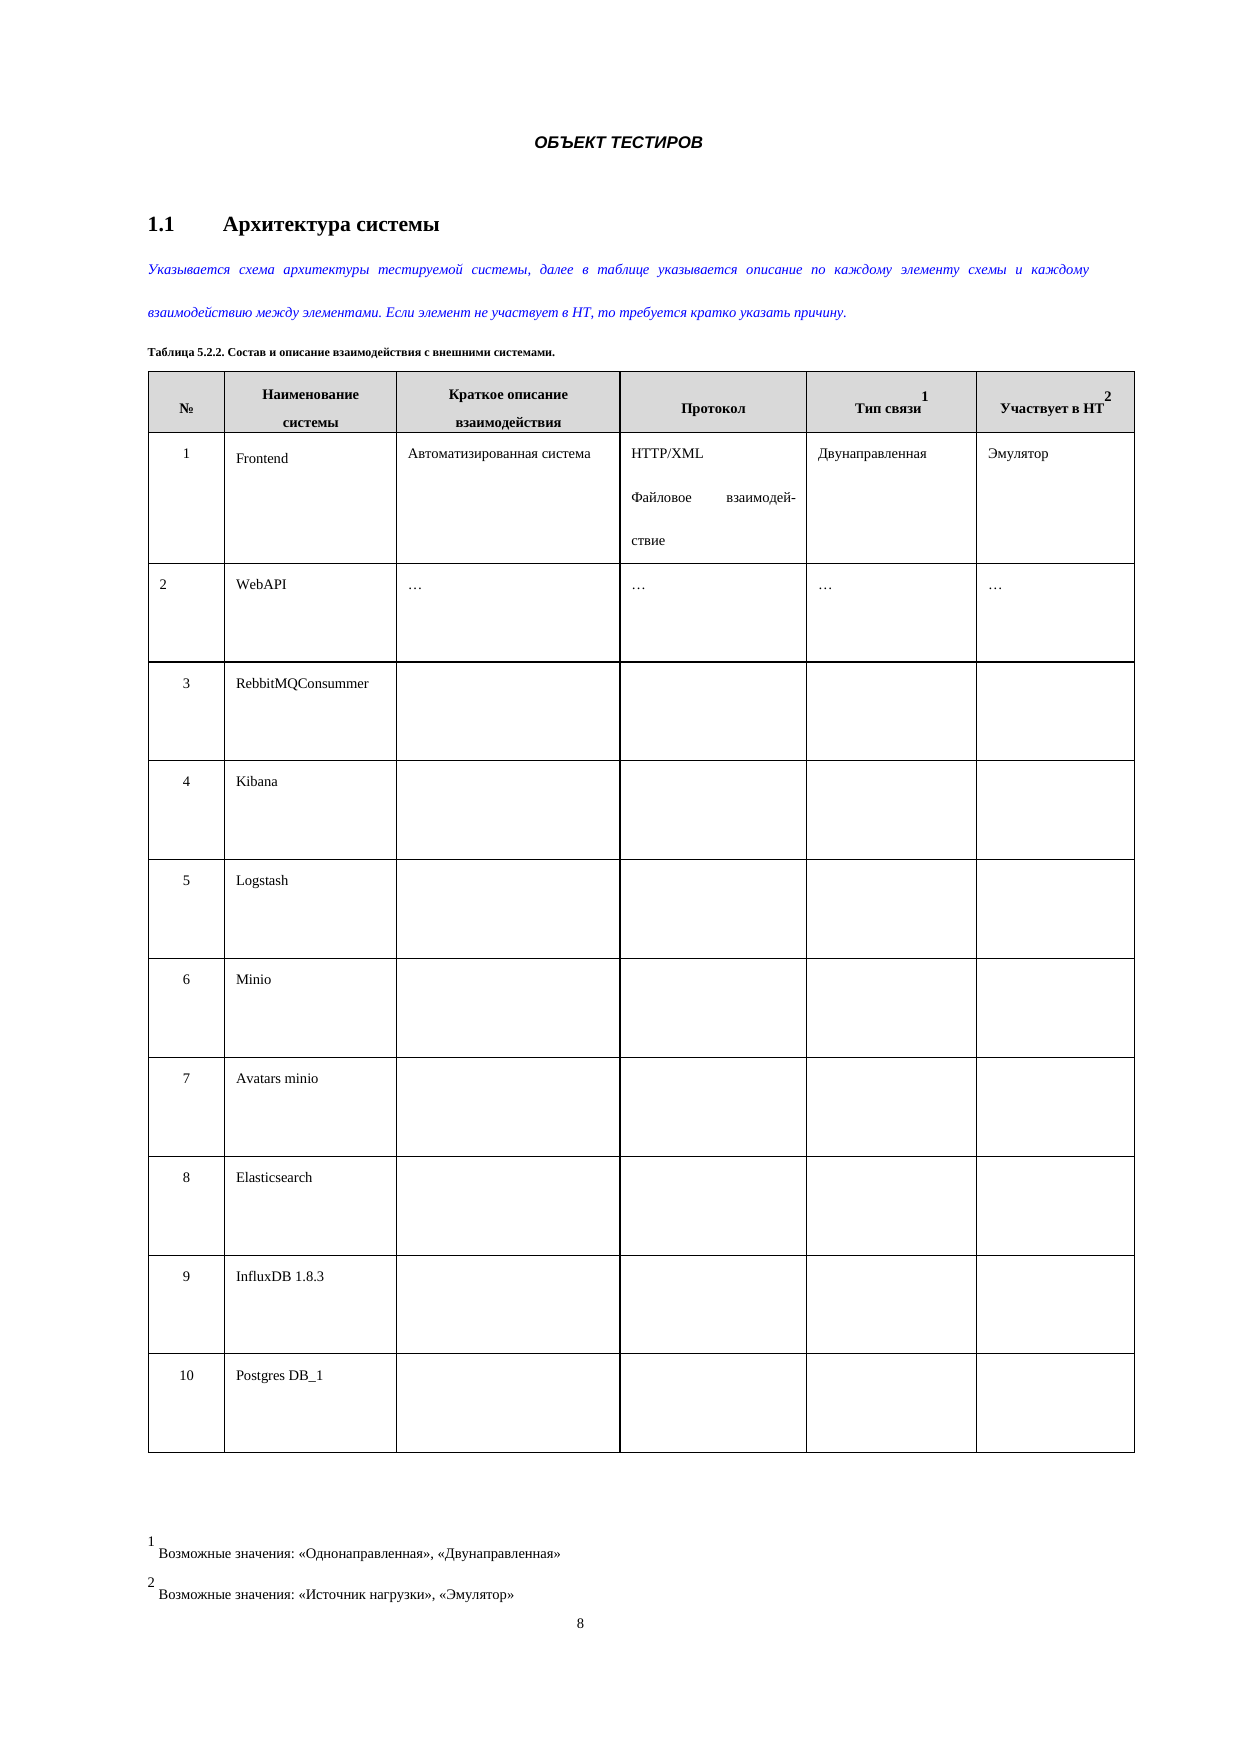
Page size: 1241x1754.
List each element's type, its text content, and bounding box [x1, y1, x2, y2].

table_cell [977, 761, 1134, 859]
table_cell [621, 1157, 806, 1254]
table_cell [977, 1354, 1134, 1452]
table_cell Postgres DB_1 [225, 1354, 396, 1452]
table_cell [807, 663, 976, 760]
table_cell [977, 1256, 1134, 1353]
table_cell [977, 860, 1134, 958]
table_cell [397, 1354, 619, 1452]
table_cell [621, 1058, 806, 1156]
table_cell Avatars minio [225, 1058, 396, 1156]
table_cell Kibana [225, 761, 396, 859]
text Указывается схема архитектуры тестируемой системы, далее в таблице указывается описание по каждому элементу схемы и каждому взаимодействию между элементами. Если элемент не участвует в НТ, то требуется кратко указать причину. [147, 249, 1092, 321]
table_cell [977, 1058, 1134, 1156]
table_cell … [977, 564, 1134, 661]
table_cell Двунаправленная [807, 433, 976, 562]
table_cell [397, 663, 619, 760]
subtitle Архитектура системы [147, 193, 1092, 236]
table_cell 10 [149, 1354, 224, 1452]
table_cell 6 [149, 959, 224, 1057]
table_cell 9 [149, 1256, 224, 1353]
table_cell 1 [149, 433, 224, 562]
table_cell … [397, 564, 619, 661]
table_cell [397, 860, 619, 958]
table_cell [977, 959, 1134, 1057]
text Таблица 5.2.2. Состав и описание взаимодействия с внешними системами. [147, 335, 1092, 359]
table_cell … [621, 564, 806, 661]
table_cell [807, 1157, 976, 1254]
table_header Участвует в НТ [977, 372, 1134, 432]
table_cell 3 [149, 663, 224, 760]
table_cell [807, 1256, 976, 1353]
table_cell … [807, 564, 976, 661]
table_cell [621, 1256, 806, 1353]
table_cell [397, 1058, 619, 1156]
table_header № [149, 372, 224, 432]
table_cell HTTP/XML Файловое взаимодей-ствие [621, 433, 806, 562]
table_cell [977, 663, 1134, 760]
table_cell [807, 1354, 976, 1452]
table_cell [397, 761, 619, 859]
table_cell 4 [149, 761, 224, 859]
table_header Тип связи [807, 372, 976, 432]
table_cell [397, 1256, 619, 1353]
table_cell Автоматизированная система [397, 433, 619, 562]
table_header Наименование системы [225, 372, 396, 432]
table_cell Logstash [225, 860, 396, 958]
table_cell RebbitMQConsummer [225, 663, 396, 760]
table_cell 5 [149, 860, 224, 958]
table_cell [397, 1157, 619, 1254]
table_cell Elasticsearch [225, 1157, 396, 1254]
table_cell 2 [149, 564, 224, 661]
table_cell [807, 761, 976, 859]
table_cell [807, 959, 976, 1057]
table_cell [621, 860, 806, 958]
table_cell 7 [149, 1058, 224, 1156]
table_cell [621, 1354, 806, 1452]
table_cell [807, 1058, 976, 1156]
table_cell Minio [225, 959, 396, 1057]
table_cell InfluxDB 1.8.3 [225, 1256, 396, 1353]
table_cell 8 [149, 1157, 224, 1254]
table_cell WebAPI [225, 564, 396, 661]
table_cell [621, 663, 806, 760]
table_cell Эмулятор [977, 433, 1134, 562]
table_cell [977, 1157, 1134, 1254]
table_cell Frontend [225, 433, 396, 562]
subtitle ОБЪЕКТ ТЕСТИРОВ [147, 118, 1092, 152]
table_header Протокол [621, 372, 806, 432]
table_cell [807, 860, 976, 958]
table_header Краткое описание взаимодействия [397, 372, 619, 432]
table_cell [621, 761, 806, 859]
table_cell [621, 959, 806, 1057]
table_cell [397, 959, 619, 1057]
